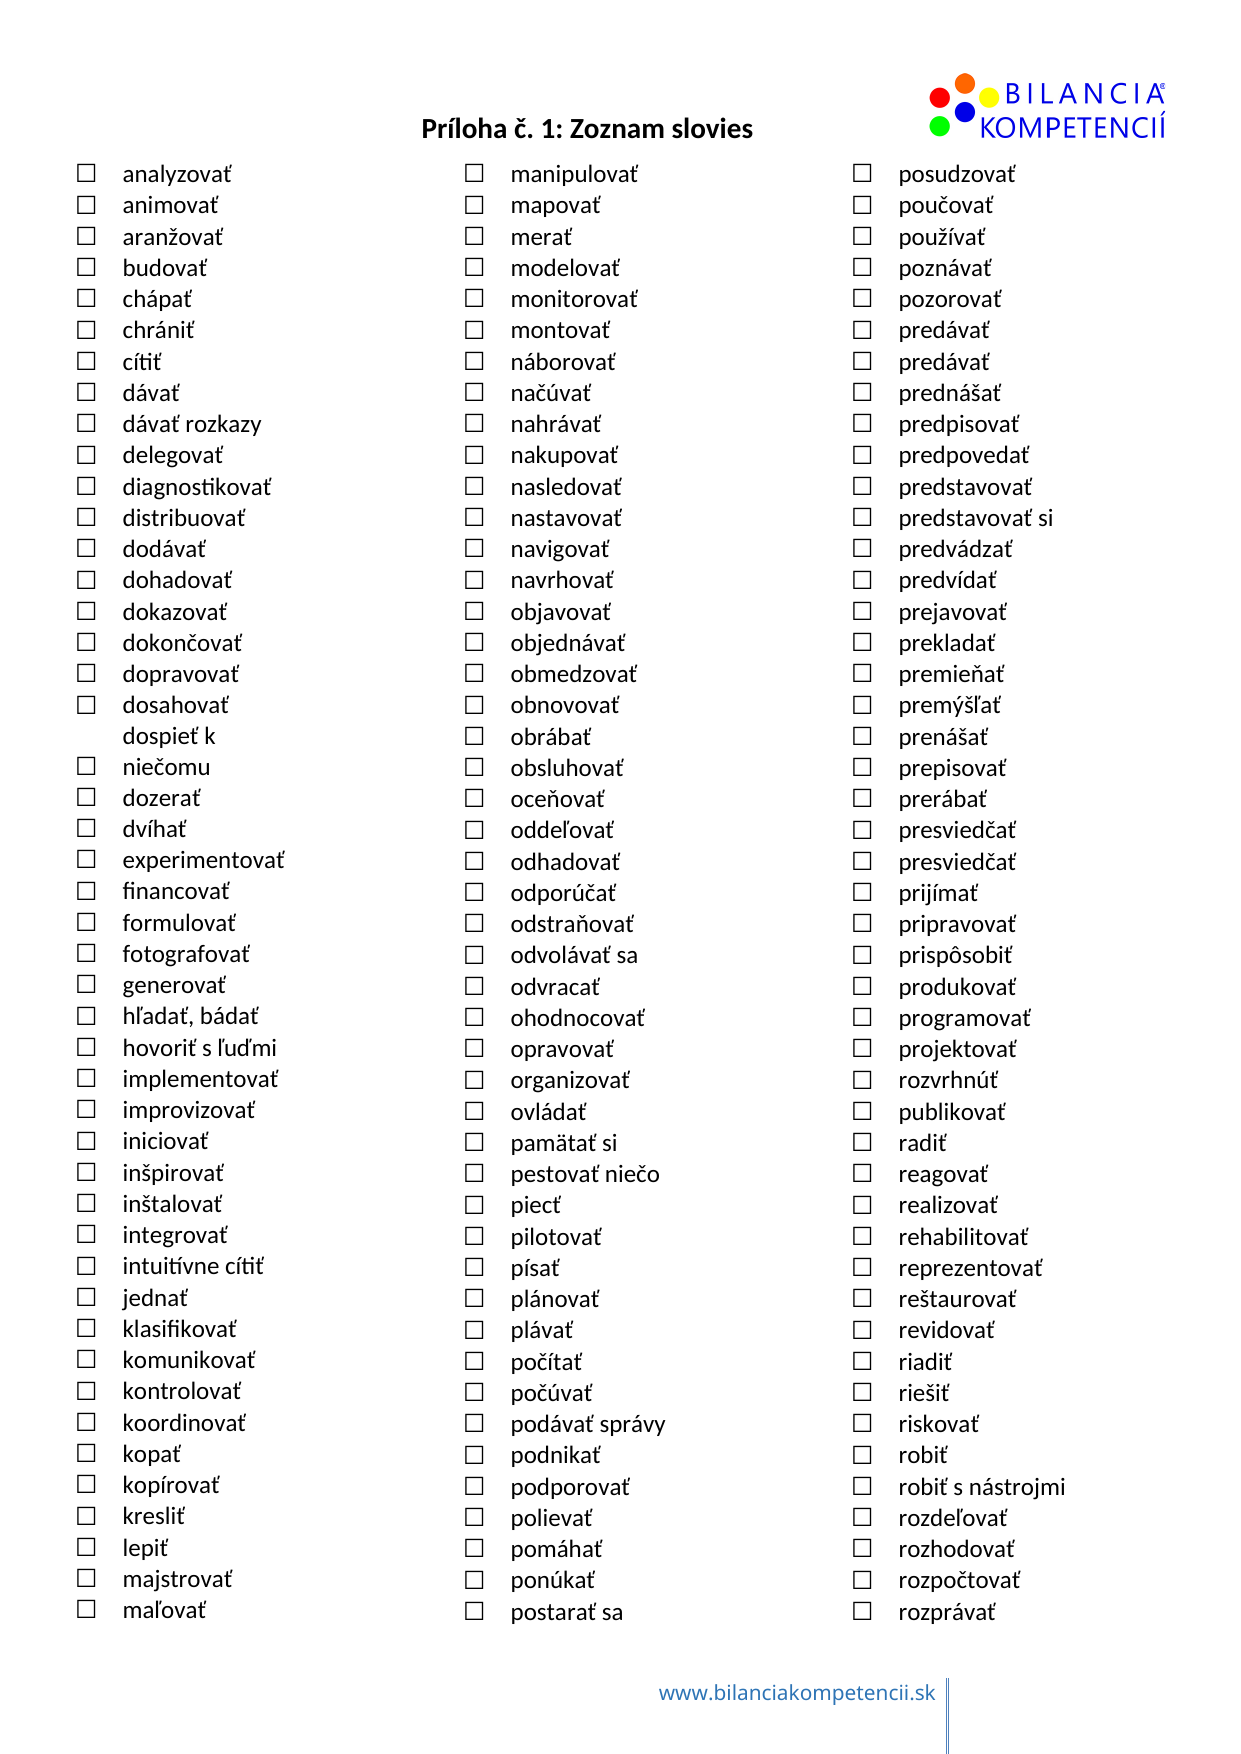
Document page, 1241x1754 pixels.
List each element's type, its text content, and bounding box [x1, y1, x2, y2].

table_cell dvíhať [111, 813, 317, 844]
table_cell dosahovať [111, 689, 317, 720]
table_cell ☐ [452, 1470, 499, 1502]
table_cell ☐ [64, 1031, 111, 1063]
table_cell monitorovať [499, 283, 705, 314]
table_cell ☐ [840, 1533, 887, 1564]
table_cell ☐ [64, 377, 111, 408]
table_cell ☐ [64, 720, 111, 781]
table_cell ☐ [452, 1095, 499, 1127]
table_cell ☐ [452, 1189, 499, 1220]
table_cell ☐ [840, 1502, 887, 1533]
table_cell inšpirovať [111, 1156, 317, 1188]
table_cell improvizovať [111, 1094, 317, 1125]
table_cell podnikať [499, 1439, 705, 1470]
table_cell ☐ [64, 1344, 111, 1375]
table_cell rozdeľovať [887, 1502, 1093, 1533]
table_cell programovať [887, 1002, 1093, 1033]
table_cell reprezentovať [887, 1252, 1093, 1283]
table_cell odhadovať [499, 845, 705, 877]
table_cell obsluhovať [499, 752, 705, 783]
table_cell generovať [111, 969, 317, 1000]
table_cell ☐ [64, 906, 111, 938]
table_cell odvolávať sa [499, 939, 705, 970]
table_cell podporovať [499, 1470, 705, 1502]
table_cell ☐ [452, 1220, 499, 1252]
table_cell ponúkať [499, 1564, 705, 1595]
table_cell pamätať si [499, 1127, 705, 1158]
table_cell komunikovať [111, 1344, 317, 1375]
table_cell ☐ [840, 1470, 887, 1502]
table_cell ☐ [452, 564, 499, 595]
table_cell ☐ [840, 439, 887, 470]
table_cell ☐ [452, 595, 499, 627]
table_cell ☐ [64, 1594, 111, 1625]
table_cell ☐ [840, 1189, 887, 1220]
table_cell reštaurovať [887, 1283, 1093, 1314]
table_cell ☐ [840, 377, 887, 408]
table_cell ☐ [452, 252, 499, 283]
table_cell ☐ [452, 345, 499, 377]
table_cell ☐ [840, 220, 887, 252]
table_cell rehabilitovať [887, 1220, 1093, 1252]
table_cell ☐ [840, 627, 887, 658]
table_cell ☐ [840, 752, 887, 783]
table_cell ☐ [840, 908, 887, 939]
table_cell ☐ [452, 502, 499, 533]
table_cell ☐ [840, 158, 887, 189]
table_cell ☐ [64, 220, 111, 252]
table_cell poznávať [887, 252, 1093, 283]
table_cell ☐ [64, 1063, 111, 1094]
table_cell ☐ [840, 1064, 887, 1095]
table_cell prenášať [887, 720, 1093, 752]
table_cell objednávať [499, 627, 705, 658]
table_cell ☐ [452, 314, 499, 345]
table_cell plánovať [499, 1283, 705, 1314]
table_cell budovať [111, 252, 317, 283]
table_cell delegovať [111, 439, 317, 470]
table_cell ☐ [840, 1283, 887, 1314]
table_cell počítať [499, 1345, 705, 1377]
table_cell reagovať [887, 1158, 1093, 1189]
table_cell ☐ [452, 283, 499, 314]
table_cell ☐ [64, 1375, 111, 1406]
table_cell modelovať [499, 252, 705, 283]
table_cell revidovať [887, 1314, 1093, 1345]
table_cell mapovať [499, 189, 705, 220]
table_cell ☐ [840, 595, 887, 627]
table_cell organizovať [499, 1064, 705, 1095]
table_cell opravovať [499, 1033, 705, 1064]
table_cell ☐ [452, 1502, 499, 1533]
table_cell fotografovať [111, 938, 317, 969]
table_cell ☐ [64, 1500, 111, 1531]
table_cell ohodnocovať [499, 1002, 705, 1033]
table_cell nasledovať [499, 470, 705, 502]
table_cell cítiť [111, 345, 317, 377]
table_cell prijímať [887, 877, 1093, 908]
table_cell pomáhať [499, 1533, 705, 1564]
table_cell dokončovať [111, 627, 317, 658]
table_cell premieňať [887, 658, 1093, 689]
table_cell ☐ [64, 938, 111, 969]
table_cell ☐ [452, 1595, 499, 1627]
table_cell ☐ [64, 781, 111, 813]
table_cell ☐ [840, 1595, 887, 1627]
table_cell presviedčať [887, 845, 1093, 877]
table_cell ☐ [840, 845, 887, 877]
table_cell distribuovať [111, 502, 317, 533]
table_header analyzovať [111, 158, 317, 189]
table_cell kontrolovať [111, 1375, 317, 1406]
table_cell ☐ [64, 1281, 111, 1313]
table_cell postarať sa [499, 1595, 705, 1627]
table_cell odstraňovať [499, 908, 705, 939]
table_cell ☐ [64, 689, 111, 720]
table_cell ☐ [64, 1563, 111, 1594]
table_cell ☐ [452, 1533, 499, 1564]
table_cell ☐ [452, 1033, 499, 1064]
table_cell inštalovať [111, 1188, 317, 1219]
table_cell ☐ [64, 564, 111, 595]
table_cell aranžovať [111, 220, 317, 252]
table_cell produkovať [887, 970, 1093, 1002]
table_cell ☐ [64, 1094, 111, 1125]
table_cell ☐ [64, 1469, 111, 1500]
table_cell predvídať [887, 564, 1093, 595]
table_cell rozprávať [887, 1595, 1093, 1627]
table_cell ☐ [452, 752, 499, 783]
table_cell nahrávať [499, 408, 705, 439]
table_cell predávať [887, 314, 1093, 345]
table_cell ☐ [64, 408, 111, 439]
table_cell oddeľovať [499, 814, 705, 845]
table_cell kopírovať [111, 1469, 317, 1500]
table_cell dopravovať [111, 658, 317, 689]
table_cell robiť s nástrojmi [887, 1470, 1093, 1502]
table_cell klasifikovať [111, 1313, 317, 1344]
table_cell ☐ [840, 502, 887, 533]
table_cell predávať [887, 345, 1093, 377]
table_cell obmedzovať [499, 658, 705, 689]
table_cell ☐ [452, 1283, 499, 1314]
table_cell ☐ [840, 1377, 887, 1408]
table_cell ☐ [452, 158, 499, 189]
table_cell podávať správy [499, 1408, 705, 1439]
table_cell dozerať [111, 781, 317, 813]
table_cell pestovať niečo [499, 1158, 705, 1189]
table_cell ☐ [64, 1406, 111, 1438]
table_cell ☐ [64, 470, 111, 502]
table_cell ☐ [840, 1158, 887, 1189]
table_cell ☐ [452, 1002, 499, 1033]
table_cell posudzovať [887, 158, 1093, 189]
table_cell rozhodovať [887, 1533, 1093, 1564]
table_cell jednať [111, 1281, 317, 1313]
table_cell ☐ [64, 1125, 111, 1156]
table_cell ☐ [840, 1345, 887, 1377]
table_cell ☐ [64, 189, 111, 220]
table_cell oceňovať [499, 783, 705, 814]
table_cell chápať [111, 283, 317, 314]
table_cell ☐ [452, 1564, 499, 1595]
table_cell ☐ [840, 814, 887, 845]
table_cell piecť [499, 1189, 705, 1220]
table_cell predstavovať [887, 470, 1093, 502]
table_cell ☐ [452, 470, 499, 502]
table_cell intuitívne cítiť [111, 1250, 317, 1281]
table_cell koordinovať [111, 1406, 317, 1438]
table_cell integrovať [111, 1219, 317, 1250]
table_cell pozorovať [887, 283, 1093, 314]
table_cell ☐ [452, 1127, 499, 1158]
table_cell ☐ [840, 533, 887, 564]
table_cell obnovovať [499, 689, 705, 720]
table_cell ☐ [840, 720, 887, 752]
table_cell premýšľať [887, 689, 1093, 720]
table_cell dávať [111, 377, 317, 408]
table_cell ☐ [840, 1220, 887, 1252]
table_cell kopať [111, 1438, 317, 1469]
table_cell počúvať [499, 1377, 705, 1408]
table_cell ☐ [452, 533, 499, 564]
table_cell písať [499, 1252, 705, 1283]
table_cell objavovať [499, 595, 705, 627]
table_cell prerábať [887, 783, 1093, 814]
table_cell ☐ [64, 283, 111, 314]
table_cell ☐ [840, 564, 887, 595]
table_cell ☐ [64, 813, 111, 844]
table_cell ☐ [64, 595, 111, 627]
table_cell ☐ [840, 689, 887, 720]
table_cell maľovať [111, 1594, 317, 1625]
table_cell hovoriť s ľuďmi [111, 1031, 317, 1063]
table_cell ☐ [64, 627, 111, 658]
table_cell plávať [499, 1314, 705, 1345]
table_cell experimentovať [111, 844, 317, 875]
table_cell ☐ [840, 1095, 887, 1127]
picture [929, 73, 1166, 138]
table_cell implementovať [111, 1063, 317, 1094]
table_cell radiť [887, 1127, 1093, 1158]
table_cell ☐ [452, 1314, 499, 1345]
table_cell riadiť [887, 1345, 1093, 1377]
table_cell ☐ [452, 1158, 499, 1189]
table_cell ☐ [64, 1438, 111, 1469]
table_cell poučovať [887, 189, 1093, 220]
table_cell predpisovať [887, 408, 1093, 439]
table_cell rozpočtovať [887, 1564, 1093, 1595]
table_cell ☐ [840, 1127, 887, 1158]
table_cell ☐ [452, 877, 499, 908]
table_cell ☐ [64, 658, 111, 689]
table_cell náborovať [499, 345, 705, 377]
table_cell ☐ [64, 875, 111, 906]
table_cell ☐ [452, 1439, 499, 1470]
table_cell animovať [111, 189, 317, 220]
table_cell merať [499, 220, 705, 252]
table_cell majstrovať [111, 1563, 317, 1594]
table_cell ☐ [840, 1408, 887, 1439]
table_cell polievať [499, 1502, 705, 1533]
table_cell ☐ [452, 189, 499, 220]
table_cell manipulovať [499, 158, 705, 189]
table_cell navrhovať [499, 564, 705, 595]
table_cell montovať [499, 314, 705, 345]
table_cell formulovať [111, 906, 317, 938]
table_cell ☐ [452, 689, 499, 720]
table_cell predvádzať [887, 533, 1093, 564]
table_cell rozvrhnúť [887, 1064, 1093, 1095]
table_cell odvracať [499, 970, 705, 1002]
table_cell ☐ [452, 220, 499, 252]
table_cell nastavovať [499, 502, 705, 533]
table_cell ☐ [840, 283, 887, 314]
table_cell dospieť k niečomu [111, 720, 317, 781]
table_cell dávať rozkazy [111, 408, 317, 439]
table_cell ☐ [452, 1252, 499, 1283]
table_cell ☐ [840, 1002, 887, 1033]
table_cell ☐ [452, 1408, 499, 1439]
table_cell ☐ [840, 877, 887, 908]
table_cell ☐ [64, 1188, 111, 1219]
table_cell nakupovať [499, 439, 705, 470]
table_cell dohadovať [111, 564, 317, 595]
table_cell predpovedať [887, 439, 1093, 470]
table_cell predstavovať si [887, 502, 1093, 533]
table_cell ☐ [840, 1033, 887, 1064]
table_cell ☐ [840, 783, 887, 814]
table_cell ☐ [840, 314, 887, 345]
table_cell ☐ [64, 1156, 111, 1188]
table_cell pripravovať [887, 908, 1093, 939]
table_cell ☐ [452, 783, 499, 814]
table_cell ☐ [840, 939, 887, 970]
table_cell ☐ [840, 1314, 887, 1345]
table_cell ☐ [840, 970, 887, 1002]
table_cell ☐ [452, 627, 499, 658]
table_cell ☐ [840, 658, 887, 689]
table_cell riskovať [887, 1408, 1093, 1439]
table_cell ☐ [452, 720, 499, 752]
table_cell používať [887, 220, 1093, 252]
table_cell ☐ [840, 189, 887, 220]
table_cell ☐ [64, 439, 111, 470]
table_cell prejavovať [887, 595, 1093, 627]
table_cell ☐ [840, 345, 887, 377]
table_cell ☐ [64, 1531, 111, 1563]
table_cell presviedčať [887, 814, 1093, 845]
table_cell načúvať [499, 377, 705, 408]
table_cell ☐ [452, 970, 499, 1002]
table_cell ☐ [452, 1377, 499, 1408]
table_cell hľadať, bádať [111, 1000, 317, 1031]
table_cell odporúčať [499, 877, 705, 908]
table_cell ☐ [64, 314, 111, 345]
table_cell prispôsobiť [887, 939, 1093, 970]
table_cell ☐ [452, 1064, 499, 1095]
table_cell ☐ [452, 377, 499, 408]
table_cell ☐ [452, 814, 499, 845]
table_cell ☐ [452, 408, 499, 439]
table_cell ☐ [64, 345, 111, 377]
table_cell ☐ [452, 845, 499, 877]
table_cell ☐ [452, 939, 499, 970]
table_cell ☐ [64, 533, 111, 564]
table_cell ☐ [452, 1345, 499, 1377]
table_cell kresliť [111, 1500, 317, 1531]
table_cell ☐ [452, 908, 499, 939]
table_cell pilotovať [499, 1220, 705, 1252]
table_cell obrábať [499, 720, 705, 752]
table_cell ☐ [840, 470, 887, 502]
table_cell diagnostikovať [111, 470, 317, 502]
table_cell ovládať [499, 1095, 705, 1127]
table_cell chrániť [111, 314, 317, 345]
table_cell riešiť [887, 1377, 1093, 1408]
table_cell dokazovať [111, 595, 317, 627]
table_cell ☐ [64, 252, 111, 283]
table_cell dodávať [111, 533, 317, 564]
table_cell prekladať [887, 627, 1093, 658]
table_cell ☐ [64, 969, 111, 1000]
table_cell ☐ [840, 252, 887, 283]
table_cell financovať [111, 875, 317, 906]
table_cell ☐ [452, 439, 499, 470]
table_cell ☐ [840, 1252, 887, 1283]
table_cell robiť [887, 1439, 1093, 1470]
table_cell ☐ [840, 1439, 887, 1470]
table_cell ☐ [64, 1313, 111, 1344]
table_cell ☐ [64, 502, 111, 533]
table_cell lepiť [111, 1531, 317, 1563]
table_cell ☐ [64, 1250, 111, 1281]
table_cell ☐ [840, 408, 887, 439]
table_cell ☐ [452, 658, 499, 689]
table_cell publikovať [887, 1095, 1093, 1127]
table_cell ☐ [64, 1000, 111, 1031]
table_cell ☐ [64, 844, 111, 875]
table_cell ☐ [840, 1564, 887, 1595]
table_cell iniciovať [111, 1125, 317, 1156]
table_cell navigovať [499, 533, 705, 564]
table_cell projektovať [887, 1033, 1093, 1064]
table_cell prepisovať [887, 752, 1093, 783]
table_header ☐ [64, 158, 111, 189]
table_cell ☐ [64, 1219, 111, 1250]
table_cell realizovať [887, 1189, 1093, 1220]
table_cell prednášať [887, 377, 1093, 408]
